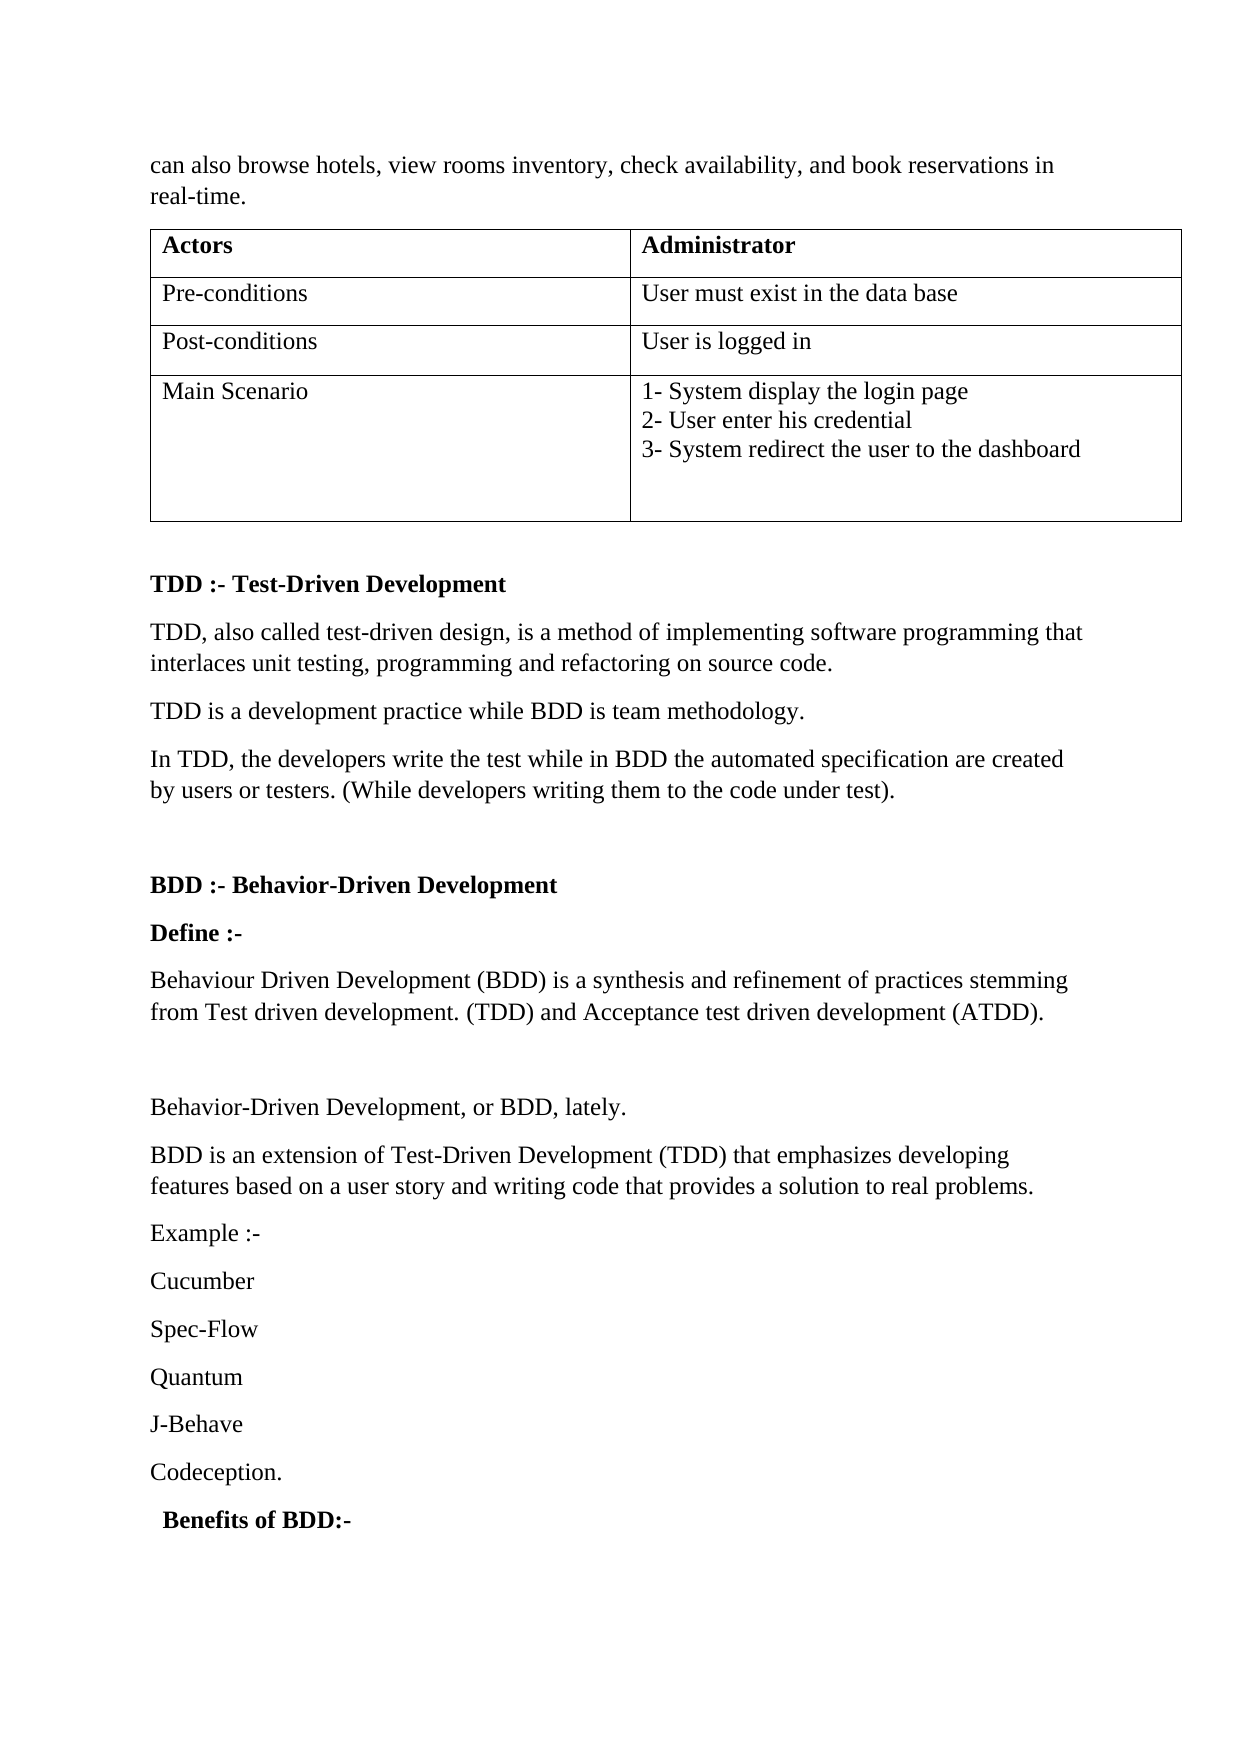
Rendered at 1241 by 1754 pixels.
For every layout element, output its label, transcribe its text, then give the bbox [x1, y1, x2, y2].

text TDD :- Test-Driven Development [150, 569, 1090, 598]
text Define :- [150, 918, 1090, 947]
text TDD is a development practice while BDD is team methodology. [150, 696, 1090, 725]
text BDD :- Behavior-Driven Development [150, 870, 1090, 899]
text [150, 150, 1090, 210]
text Behaviour Driven Development (BDD) is a synthesis and refinement of practices stemming from Test driven development. (TDD) and Acceptance test driven development (ATDD). [150, 966, 1090, 1025]
table_cell User is logged in [631, 326, 1181, 375]
text Cucumber [150, 1266, 1090, 1295]
text Behavior-Driven Development, or BDD, lately. [150, 1092, 1090, 1121]
table_cell Main Scenario [151, 376, 630, 521]
text Example :- [150, 1218, 1090, 1247]
table_cell Post-conditions [151, 326, 630, 375]
text J-Behave [150, 1409, 1090, 1438]
table_cell 1- System display the login page 2- User enter his credential 3- System redirect the user to the dashboard [631, 376, 1181, 521]
table_header Administrator [631, 230, 1181, 277]
table_cell Pre-conditions [151, 278, 630, 325]
text In TDD, the developers write the test while in BDD the automated specification are created by users or testers. (While developers writing them to the code under test). [150, 744, 1090, 803]
text Quantum [150, 1362, 1090, 1390]
text TDD, also called test-driven design, is a method of implementing software programming that interlaces unit testing, programming and refactoring on source code. [150, 617, 1090, 677]
table_cell User must exist in the data base [631, 278, 1181, 325]
text BDD is an extension of Test-Driven Development (TDD) that emphasizes developing features based on a user story and writing code that provides a solution to real problems. [150, 1140, 1090, 1199]
text Spec-Flow [150, 1314, 1090, 1343]
text Codeception. [150, 1457, 1090, 1486]
text Benefits of BDD:- [150, 1505, 1090, 1533]
table_header Actors [151, 230, 630, 277]
